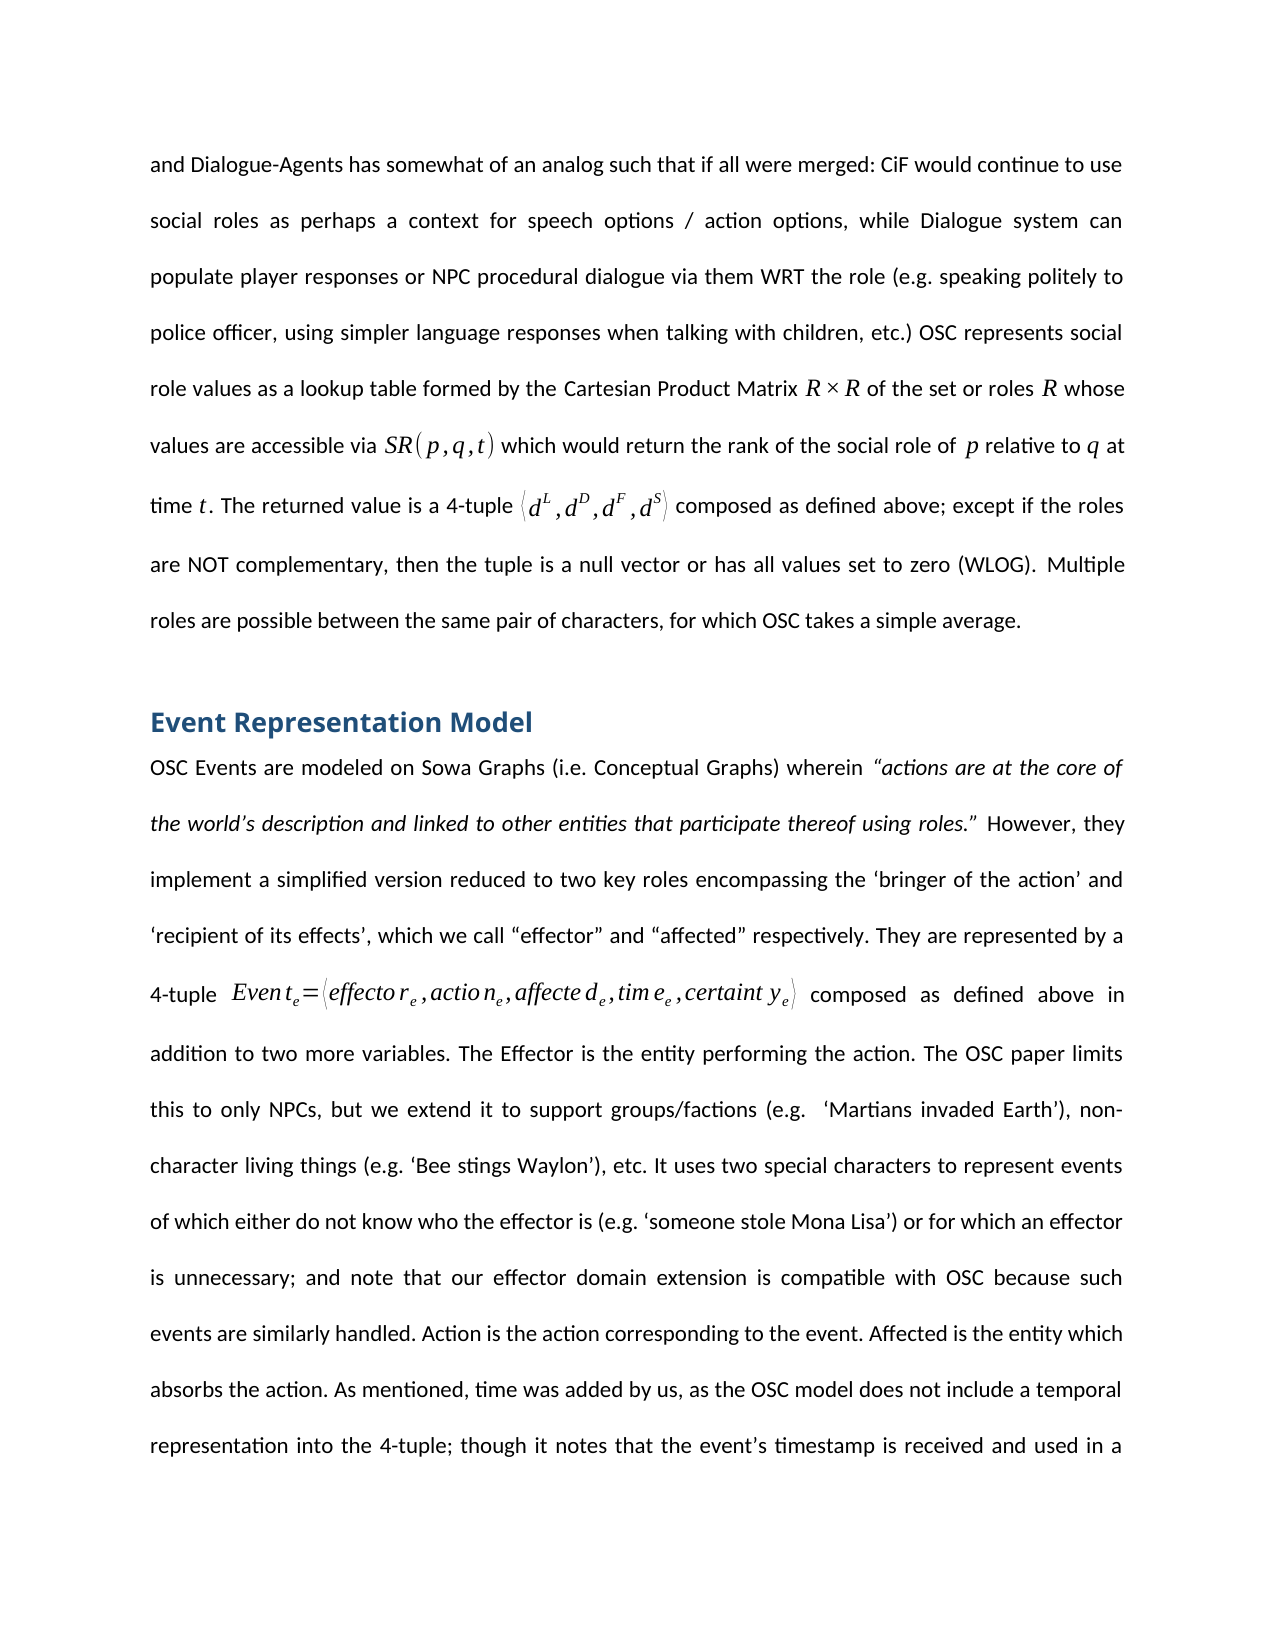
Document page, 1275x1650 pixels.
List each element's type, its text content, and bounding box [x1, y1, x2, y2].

subtitle Event Representation Model [150, 703, 1125, 740]
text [150, 753, 1125, 1460]
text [150, 150, 1125, 635]
